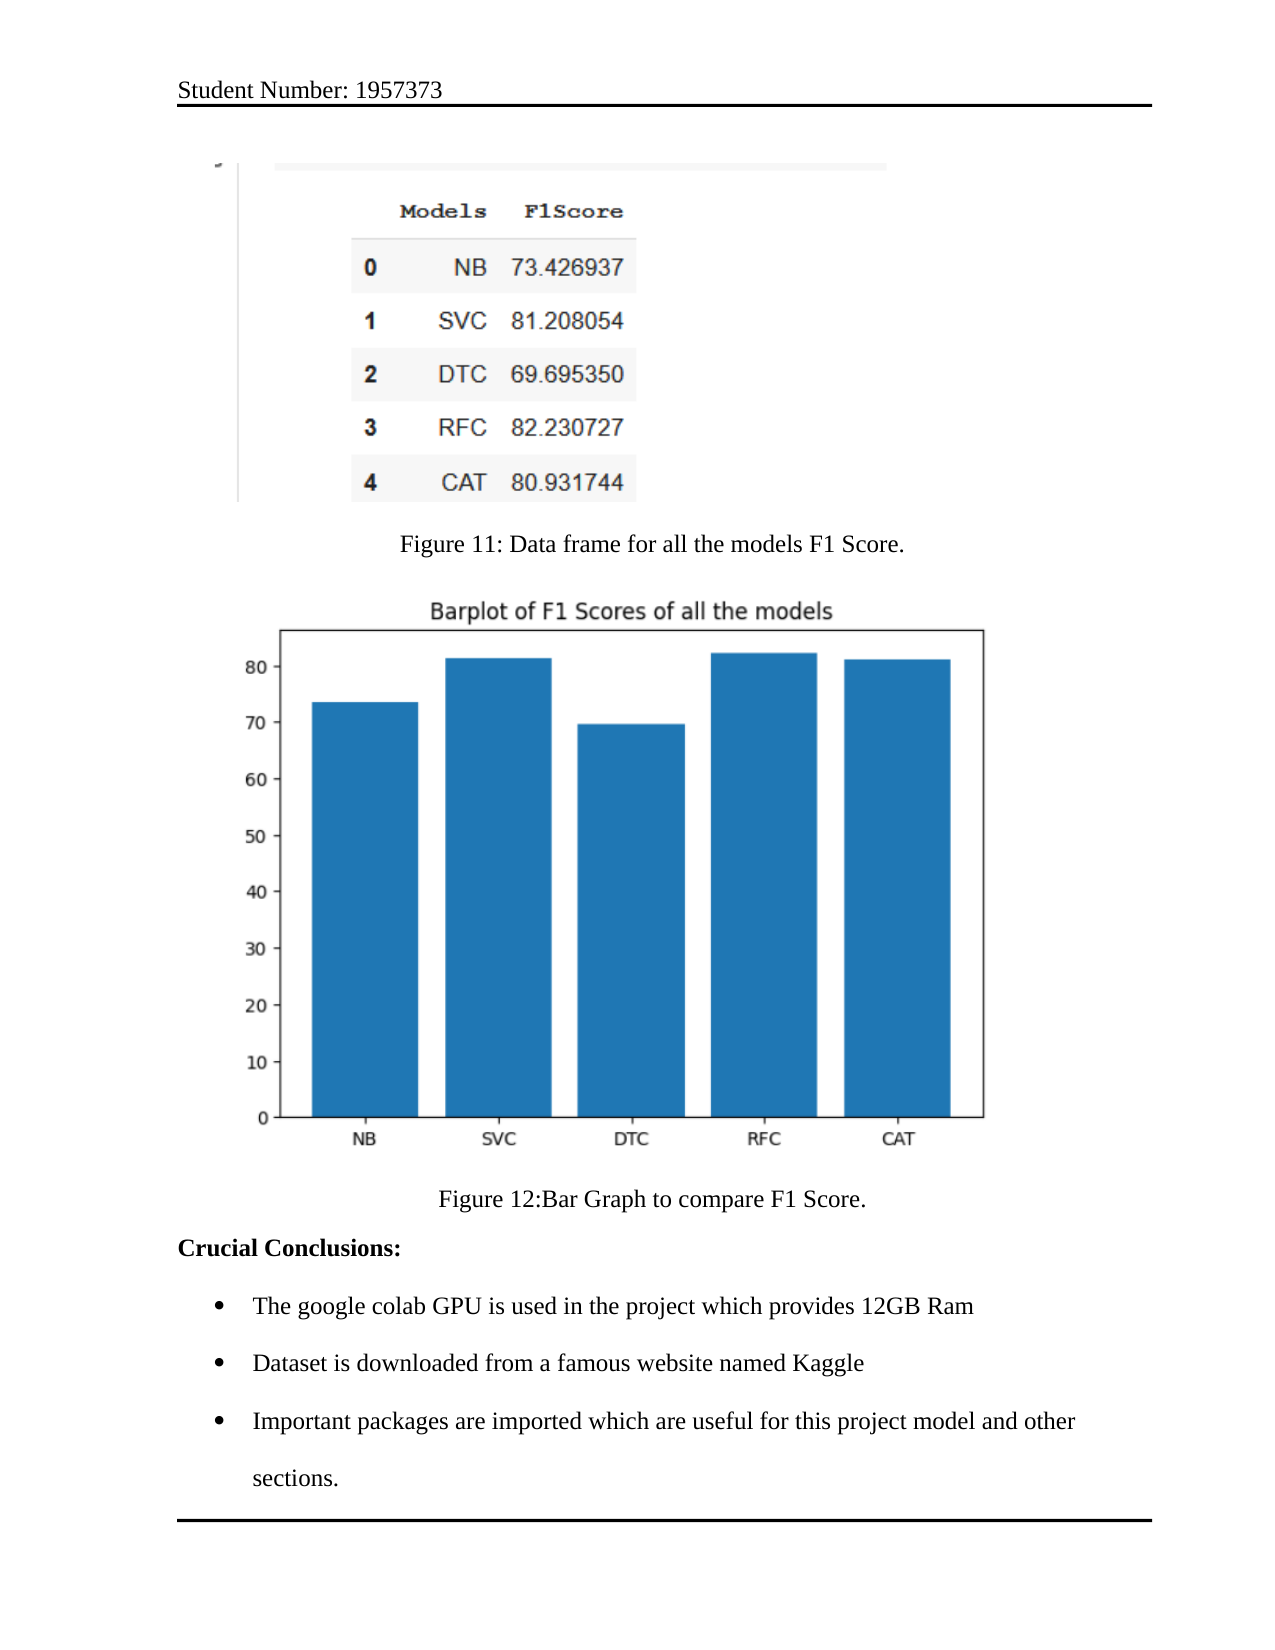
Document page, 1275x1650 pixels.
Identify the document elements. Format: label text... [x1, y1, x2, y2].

list Dataset is downloaded from a famous website named Kaggle [215, 1348, 1127, 1377]
text Figure 12:Bar Graph to compare F1 Score. [177, 1184, 1127, 1213]
list Important packages are imported which are useful for this project model and other sections. [215, 1406, 1127, 1492]
text Figure 11: Data frame for all the models F1 Score. [177, 529, 1127, 558]
list The google colab GPU is used in the project which provides 12GB Ram [215, 1291, 1127, 1320]
text Crucial Conclusions: [177, 1233, 1127, 1262]
picture [214, 163, 887, 502]
picture [214, 579, 1016, 1156]
